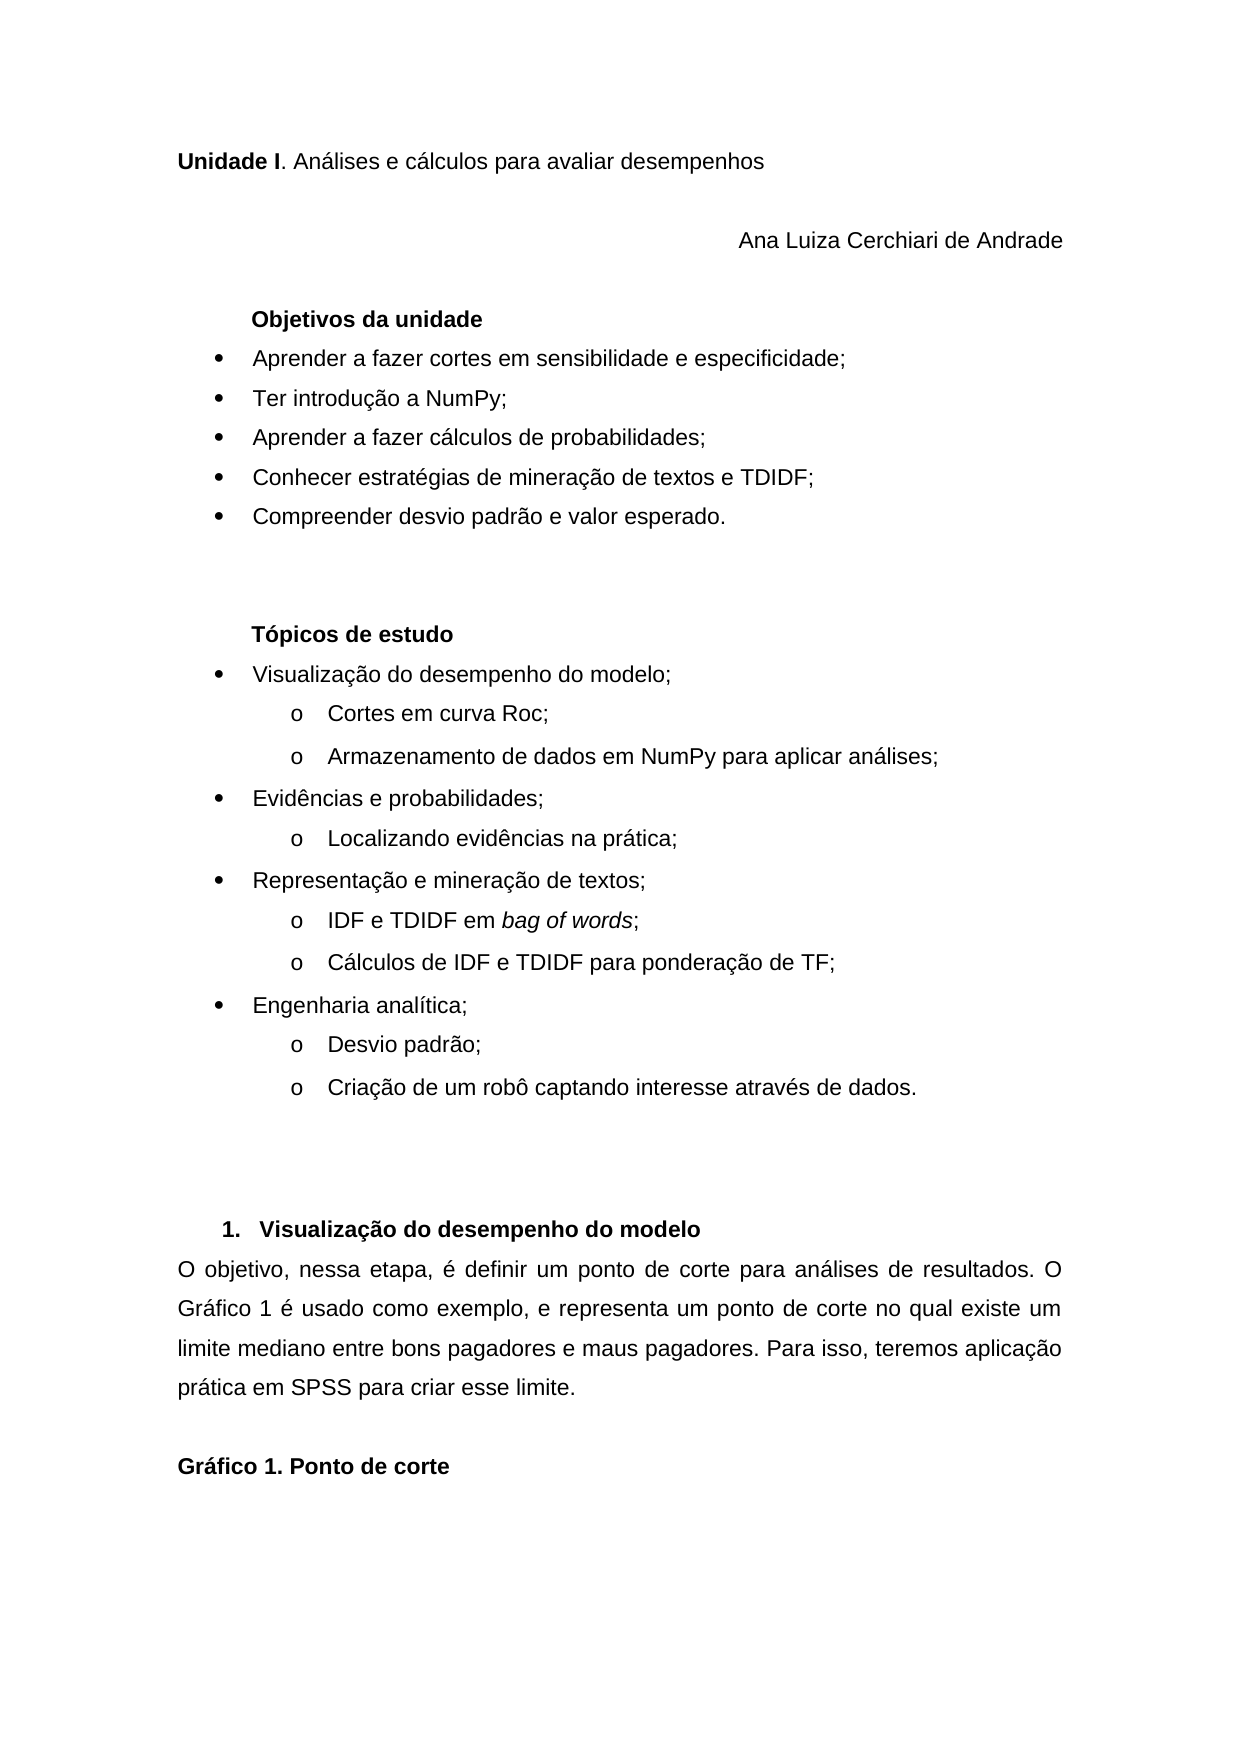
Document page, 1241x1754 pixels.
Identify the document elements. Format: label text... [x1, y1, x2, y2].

list Desvio padrão; [290, 1031, 1063, 1059]
list Engenharia analítica; [215, 992, 1063, 1018]
list Conhecer estratégias de mineração de textos e TDIDF; [215, 463, 1063, 490]
text Unidade I. Análises e cálculos para avaliar desempenhos [177, 148, 1063, 174]
list Compreender desvio padrão e valor esperado. [215, 503, 1063, 529]
list Visualização do desempenho do modelo; [215, 661, 1063, 687]
list Armazenamento de dados em NumPy para aplicar análises; [290, 743, 1063, 771]
list Ter introdução a NumPy; [215, 384, 1063, 411]
list Aprender a fazer cálculos de probabilidades; [215, 424, 1063, 450]
text Gráfico 1. Ponto de corte [177, 1453, 1063, 1479]
list Cálculos de IDF e TDIDF para ponderação de TF; [290, 949, 1063, 978]
list Representação e mineração de textos; [215, 867, 1063, 894]
subtitle Objetivos da unidade [251, 306, 1063, 332]
text Ana Luiza Cerchiari de Andrade [177, 227, 1063, 253]
list IDF e TDIDF em bag of words; [290, 907, 1063, 935]
list Localizando evidências na prática; [290, 825, 1063, 853]
subtitle Visualização do desempenho do modelo [222, 1216, 1063, 1242]
text O objetivo, nessa etapa, é definir um ponto de corte para análises de resultados. O Gráfico 1 é usado como exemplo, e representa um ponto de corte no qual existe um limite mediano entre bons pagadores e maus pagadores. Para isso, teremos aplicação prática em SPSS para criar esse limite. [177, 1256, 1063, 1400]
subtitle Tópicos de estudo [251, 621, 1063, 648]
list Evidências e probabilidades; [215, 785, 1063, 812]
list Criação de um robô captando interesse através de dados. [290, 1074, 1063, 1102]
list Aprender a fazer cortes em sensibilidade e especificidade; [215, 345, 1063, 371]
list Cortes em curva Roc; [290, 700, 1063, 729]
